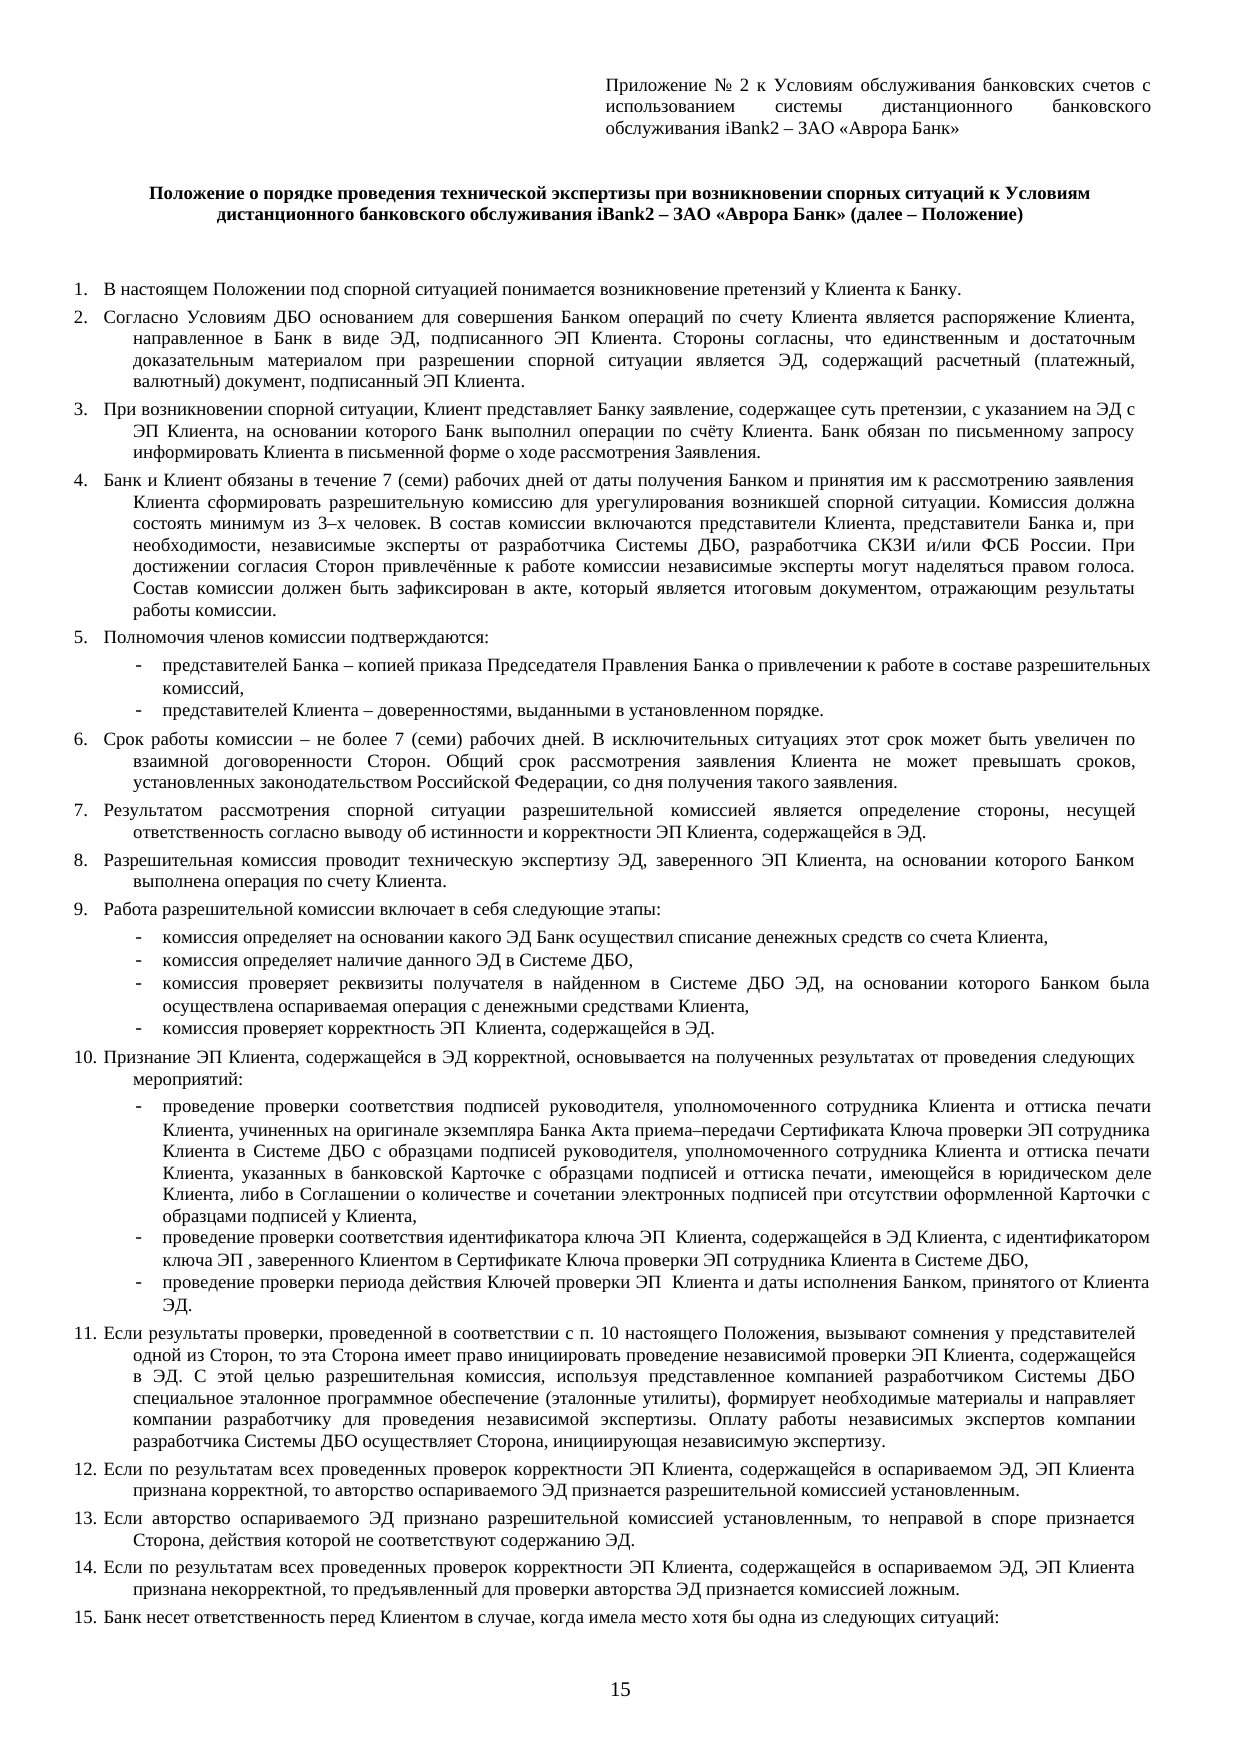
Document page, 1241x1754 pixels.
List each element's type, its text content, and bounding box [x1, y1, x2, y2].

list представителей Клиента – доверенностями, выданными в установленном порядке. [133, 699, 1152, 722]
list Если авторство оспариваемого ЭД признано разрешительной комиссией установленным, то неправой в споре признается Сторона, действия которой не соответствуют содержанию ЭД. [74, 1507, 1137, 1550]
text Положение о порядке проведения технической экспертизы при возникновении спорных ситуаций к Условиям дистанционного банковского обслуживания iBank2 – ЗАО «Аврора Банк» (далее – Положение) [103, 182, 1137, 225]
list Если результаты проверки, проведенной в соответствии с п. 10 настоящего Положения, вызывают сомнения у представителей одной из Сторон, то эта Сторона имеет право инициировать проведение независимой проверки ЭП Клиента, содержащейся в ЭД. С этой целью разрешительная комиссия, используя представленное компанией разработчиком Системы ДБО специальное эталонное программное обеспечение (эталонные утилиты), формирует необходимые материалы и направляет компании разработчику для проведения независимой экспертизы. Оплату работы независимых экспертов компании разработчика Системы ДБО осуществляет Сторона, инициирующая независимую экспертизу. [74, 1322, 1137, 1451]
list проведение проверки соответствия идентификатора ключа ЭП Клиента, содержащейся в ЭД Клиента, с идентификатором ключа ЭП , заверенного Клиентом в Сертификате Ключа проверки ЭП сотрудника Клиента в Системе ДБО, [133, 1226, 1152, 1271]
list Согласно Условиям ДБО основанием для совершения Банком операций по счету Клиента является распоряжение Клиента, направленное в Банк в виде ЭД, подписанного ЭП Клиента. Стороны согласны, что единственным и достаточным доказательным материалом при разрешении спорной ситуации является ЭД, содержащий расчетный (платежный, валютный) документ, подписанный ЭП Клиента. [74, 306, 1137, 392]
list комиссия определяет на основании какого ЭД Банк осуществил списание денежных средств со счета Клиента, [133, 926, 1152, 949]
list представителей Банка – копией приказа Председателя Правления Банка о привлечении к работе в составе разрешительных комиссий, [133, 654, 1152, 699]
list Срок работы комиссии – не более 7 (семи) рабочих дней. В исключительных ситуациях этот срок может быть увеличен по взаимной договоренности Сторон. Общий срок рассмотрения заявления Клиента не может превышать сроков, установленных законодательством Российской Федерации, со дня получения такого заявления. [74, 728, 1137, 793]
list В настоящем Положении под спорной ситуацией понимается возникновение претензий у Клиента к Банку. [74, 278, 1137, 299]
list Если по результатам всех проведенных проверок корректности ЭП Клиента, содержащейся в оспариваемом ЭД, ЭП Клиента признана некорректной, то предъявленный для проверки авторства ЭД признается комиссией ложным. [74, 1556, 1137, 1599]
list Банк и Клиент обязаны в течение 7 (семи) рабочих дней от даты получения Банком и принятия им к рассмотрению заявления Клиента сформировать разрешительную комиссию для урегулирования возникшей спорной ситуации. Комиссия должна состоять минимум из 3–х человек. В состав комиссии включаются представители Клиента, представители Банка и, при необходимости, независимые эксперты от разработчика Системы ДБО, разработчика СКЗИ и/или ФСБ России. При достижении согласия Сторон привлечённые к работе комиссии независимые эксперты могут наделяться правом голоса. Состав комиссии должен быть зафиксирован в акте, который является итоговым документом, отражающим результаты работы комиссии. [74, 469, 1137, 620]
list При возникновении спорной ситуации, Клиент представляет Банку заявление, содержащее суть претензии, с указанием на ЭД с ЭП Клиента, на основании которого Банк выполнил операции по счёту Клиента. Банк обязан по письменному запросу информировать Клиента в письменной форме о ходе рассмотрения Заявления. [74, 398, 1137, 463]
list проведение проверки соответствия подписей руководителя, уполномоченного сотрудника Клиента и оттиска печати Клиента, учиненных на оригинале экземпляра Банка Акта приема–передачи Сертификата Ключа проверки ЭП сотрудника Клиента в Системе ДБО с образцами подписей руководителя, уполномоченного сотрудника Клиента и оттиска печати Клиента, указанных в банковской Карточке с образцами подписей и оттиска печати, имеющейся в юридическом деле Клиента, либо в Соглашении о количестве и сочетании электронных подписей при отсутствии оформленной Карточки с образцами подписей у Клиента, [133, 1095, 1152, 1226]
list Результатом рассмотрения спорной ситуации разрешительной комиссией является определение стороны, несущей ответственность согласно выводу об истинности и корректности ЭП Клиента, содержащейся в ЭД. [74, 799, 1137, 842]
list Признание ЭП Клиента, содержащейся в ЭД корректной, основывается на полученных результатах от проведения следующих мероприятий: [74, 1046, 1137, 1089]
list Разрешительная комиссия проводит техническую экспертизу ЭД, заверенного ЭП Клиента, на основании которого Банком выполнена операция по счету Клиента. [74, 848, 1137, 892]
list проведение проверки периода действия Ключей проверки ЭП Клиента и даты исполнения Банком, принятого от Клиента ЭД. [133, 1271, 1152, 1316]
list комиссия определяет наличие данного ЭД в Системе ДБО, [133, 949, 1152, 972]
list комиссия проверяет корректность ЭП Клиента, содержащейся в ЭД. [133, 1017, 1152, 1040]
list Полномочия членов комиссии подтверждаются: [74, 626, 1137, 648]
list Работа разрешительной комиссии включает в себя следующие этапы: [74, 898, 1137, 919]
list Банк несет ответственность перед Клиентом в случае, когда имела место хотя бы одна из следующих ситуаций: [74, 1606, 1137, 1627]
text Приложение № 2 к Условиям обслуживания банковских счетов с использованием системы дистанционного банковского обслуживания iBank2 – ЗАО «Аврора Банк» [605, 74, 1152, 138]
list комиссия проверяет реквизиты получателя в найденном в Системе ДБО ЭД, на основании которого Банком была осуществлена оспариваемая операция с денежными средствами Клиента, [133, 972, 1152, 1017]
list Если по результатам всех проведенных проверок корректности ЭП Клиента, содержащейся в оспариваемом ЭД, ЭП Клиента признана корректной, то авторство оспариваемого ЭД признается разрешительной комиссией установленным. [74, 1457, 1137, 1501]
